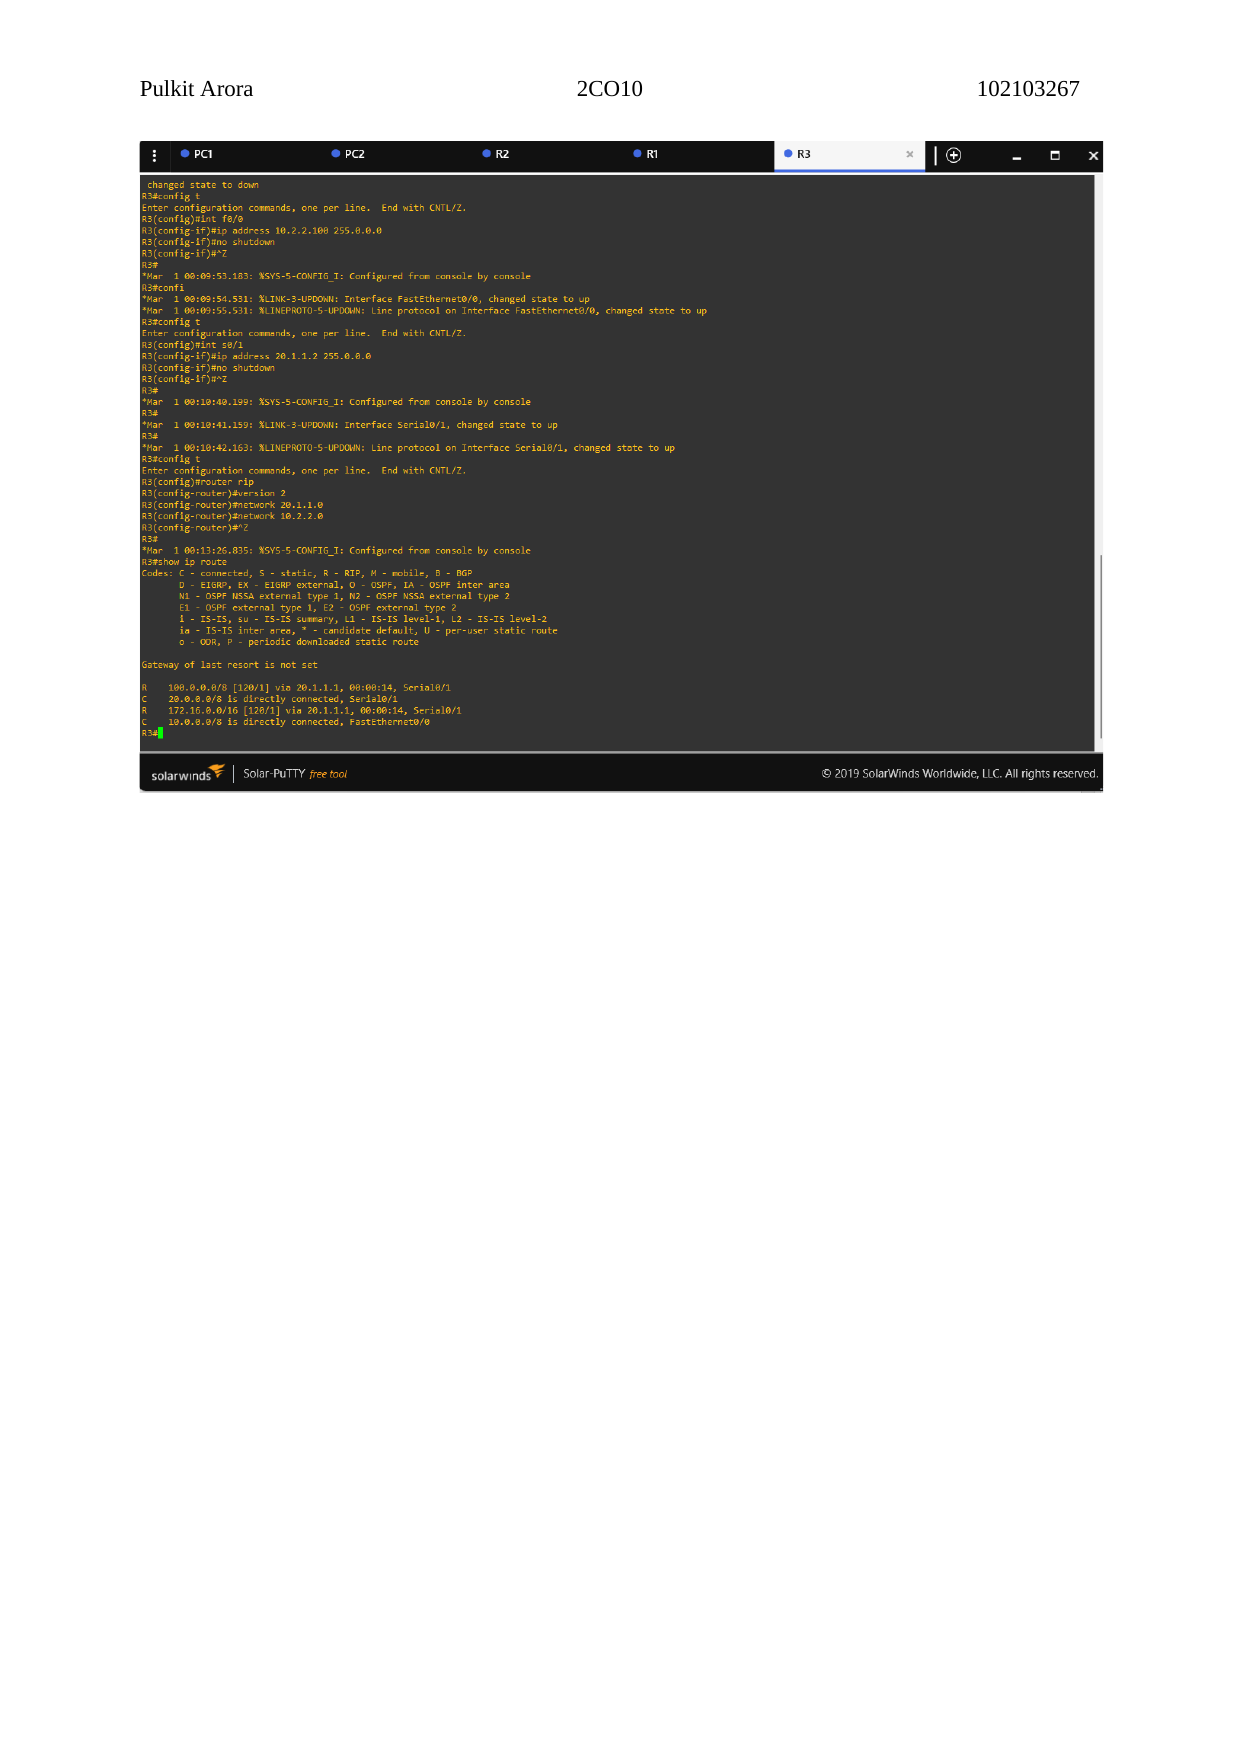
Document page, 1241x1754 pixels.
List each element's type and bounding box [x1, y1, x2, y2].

picture [139, 141, 1104, 793]
